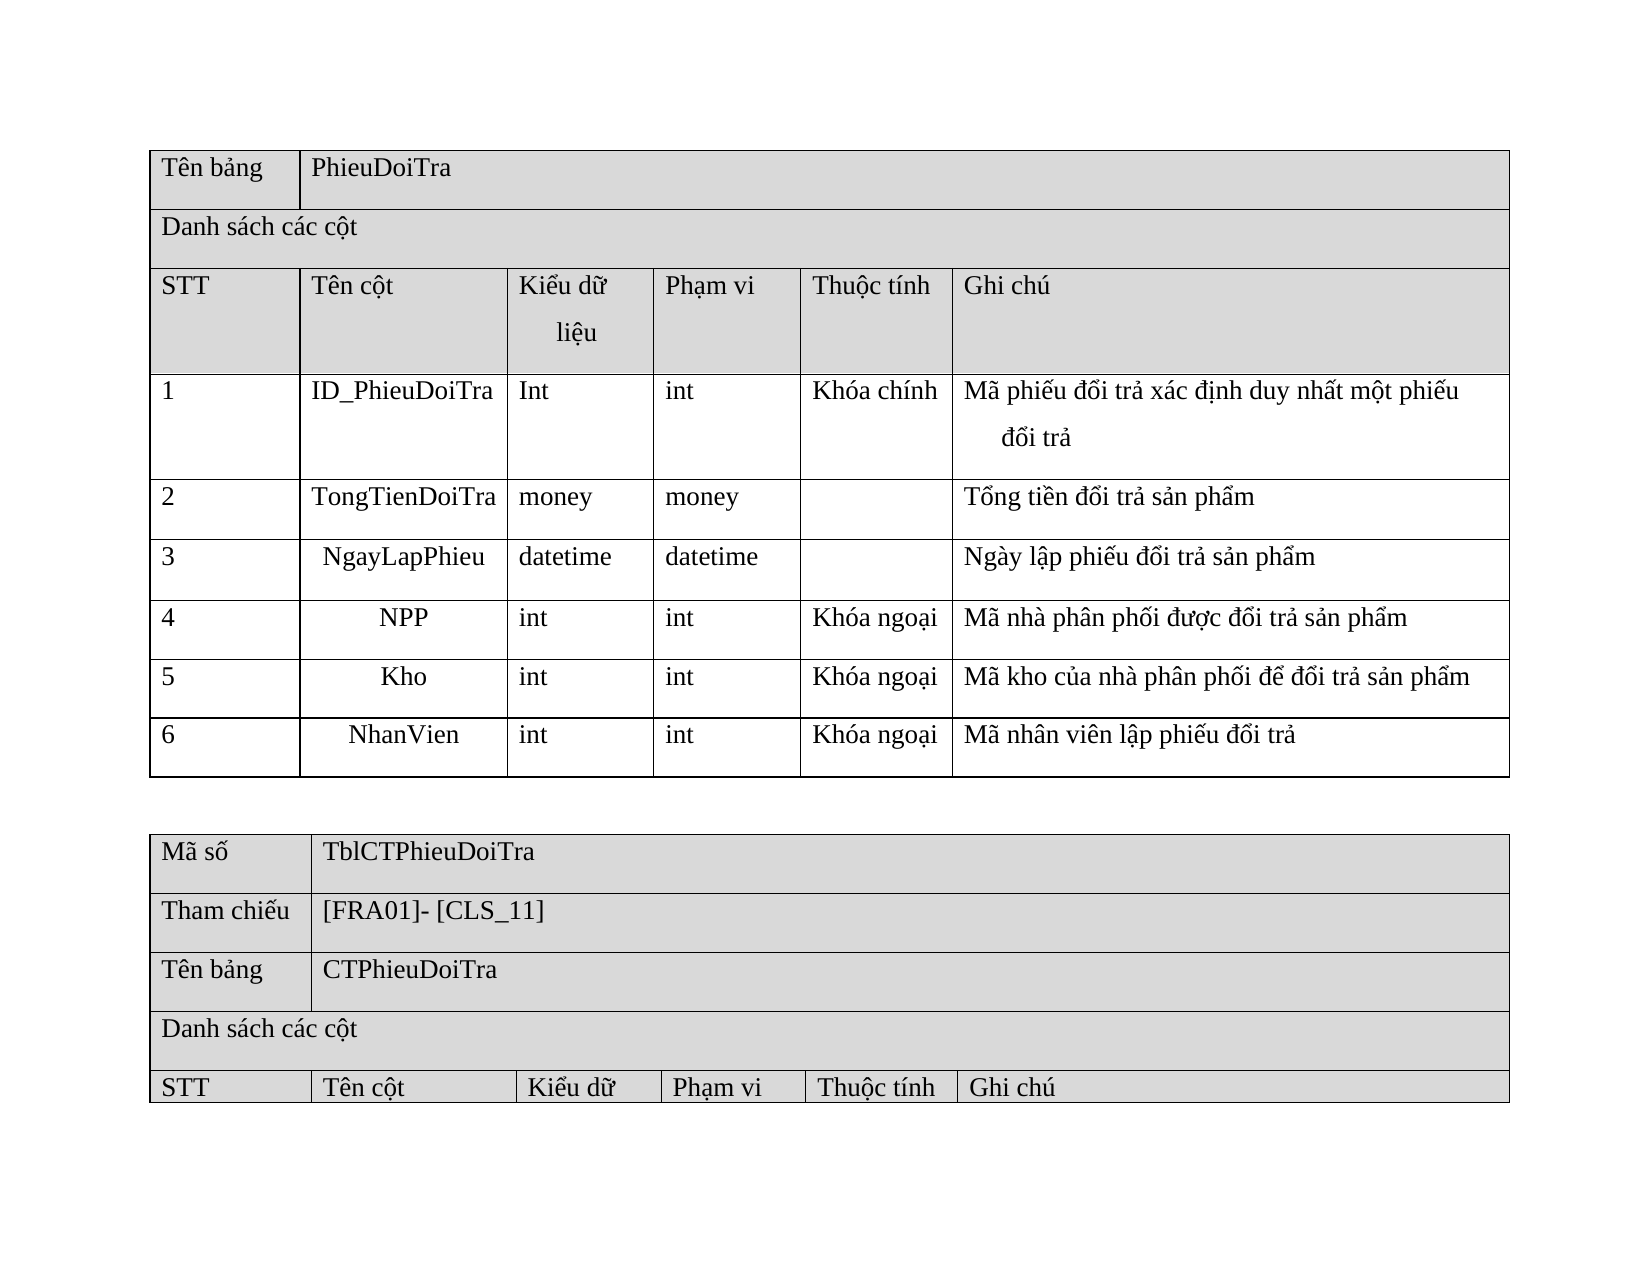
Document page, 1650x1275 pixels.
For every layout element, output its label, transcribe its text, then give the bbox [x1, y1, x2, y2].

table_cell Ghi chú [958, 1071, 1509, 1102]
table_cell [FRA01]- [CLS_11] [312, 894, 1509, 952]
table_cell ID_PhieuDoiTra [301, 375, 507, 479]
table_cell Ghi chú [953, 269, 1509, 373]
table_cell 5 [151, 660, 299, 717]
table_cell 6 [151, 719, 299, 776]
table_cell int [508, 660, 653, 717]
table_cell Thuộc tính [806, 1071, 957, 1102]
table_cell CTPhieuDoiTra [312, 953, 1509, 1011]
table_cell Tên bảng [151, 151, 299, 209]
table_cell Phạm vi [662, 1071, 805, 1102]
table_cell int [654, 660, 800, 717]
table_cell Ngày lập phiếu đổi trả sản phẩm [953, 540, 1509, 599]
table_cell 1 [151, 375, 299, 479]
table_cell STT [151, 1071, 311, 1102]
table_cell STT [151, 269, 299, 373]
table_cell int [508, 719, 653, 776]
table_cell money [508, 480, 653, 539]
table_header TblCTPhieuDoiTra [312, 835, 1509, 893]
table_cell PhieuDoiTra [301, 151, 1509, 209]
table_cell 4 [151, 601, 299, 658]
table_cell Khóa ngoại [801, 719, 952, 776]
table_cell Khóa chính [801, 375, 952, 479]
table_header Mã số [151, 835, 311, 893]
table_cell Khóa ngoại [801, 601, 952, 658]
table_cell 2 [151, 480, 299, 539]
table_cell Tham chiếu [151, 894, 311, 952]
table_cell NPP [301, 601, 507, 658]
table_cell NhanVien [301, 719, 507, 776]
table_cell Khóa ngoại [801, 660, 952, 717]
table_cell [801, 480, 952, 539]
table_cell Phạm vi [654, 269, 800, 373]
table_cell Mã nhân viên lập phiếu đổi trả [953, 719, 1509, 776]
table_cell Tên cột [312, 1071, 516, 1102]
table_cell Tổng tiền đổi trả sản phẩm [953, 480, 1509, 539]
table_cell money [654, 480, 800, 539]
table_cell Int [508, 375, 653, 479]
table_cell int [654, 601, 800, 658]
table_cell 3 [151, 540, 299, 599]
table_cell [801, 540, 952, 599]
table_cell Kho [301, 660, 507, 717]
table_cell Kiểu dữ liệu [508, 269, 653, 373]
table_cell Mã kho của nhà phân phối để đổi trả sản phẩm [953, 660, 1509, 717]
table_cell Tên cột [301, 269, 507, 373]
table_cell NgayLapPhieu [301, 540, 507, 599]
table_cell Danh sách các cột [151, 1012, 1509, 1070]
table_cell TongTienDoiTra [301, 480, 507, 539]
table_cell Danh sách các cột [151, 210, 1509, 268]
table_cell Kiểu dữ liệu [517, 1071, 661, 1102]
table_cell Tên bảng [151, 953, 311, 1011]
table_cell datetime [654, 540, 800, 599]
table_cell Mã nhà phân phối được đổi trả sản phẩm [953, 601, 1509, 658]
table_cell int [508, 601, 653, 658]
table_cell datetime [508, 540, 653, 599]
table_cell Thuộc tính [801, 269, 952, 373]
table_cell int [654, 375, 800, 479]
table_cell Mã phiếu đổi trả xác định duy nhất một phiếu đổi trả [953, 375, 1509, 479]
table_cell int [654, 719, 800, 776]
